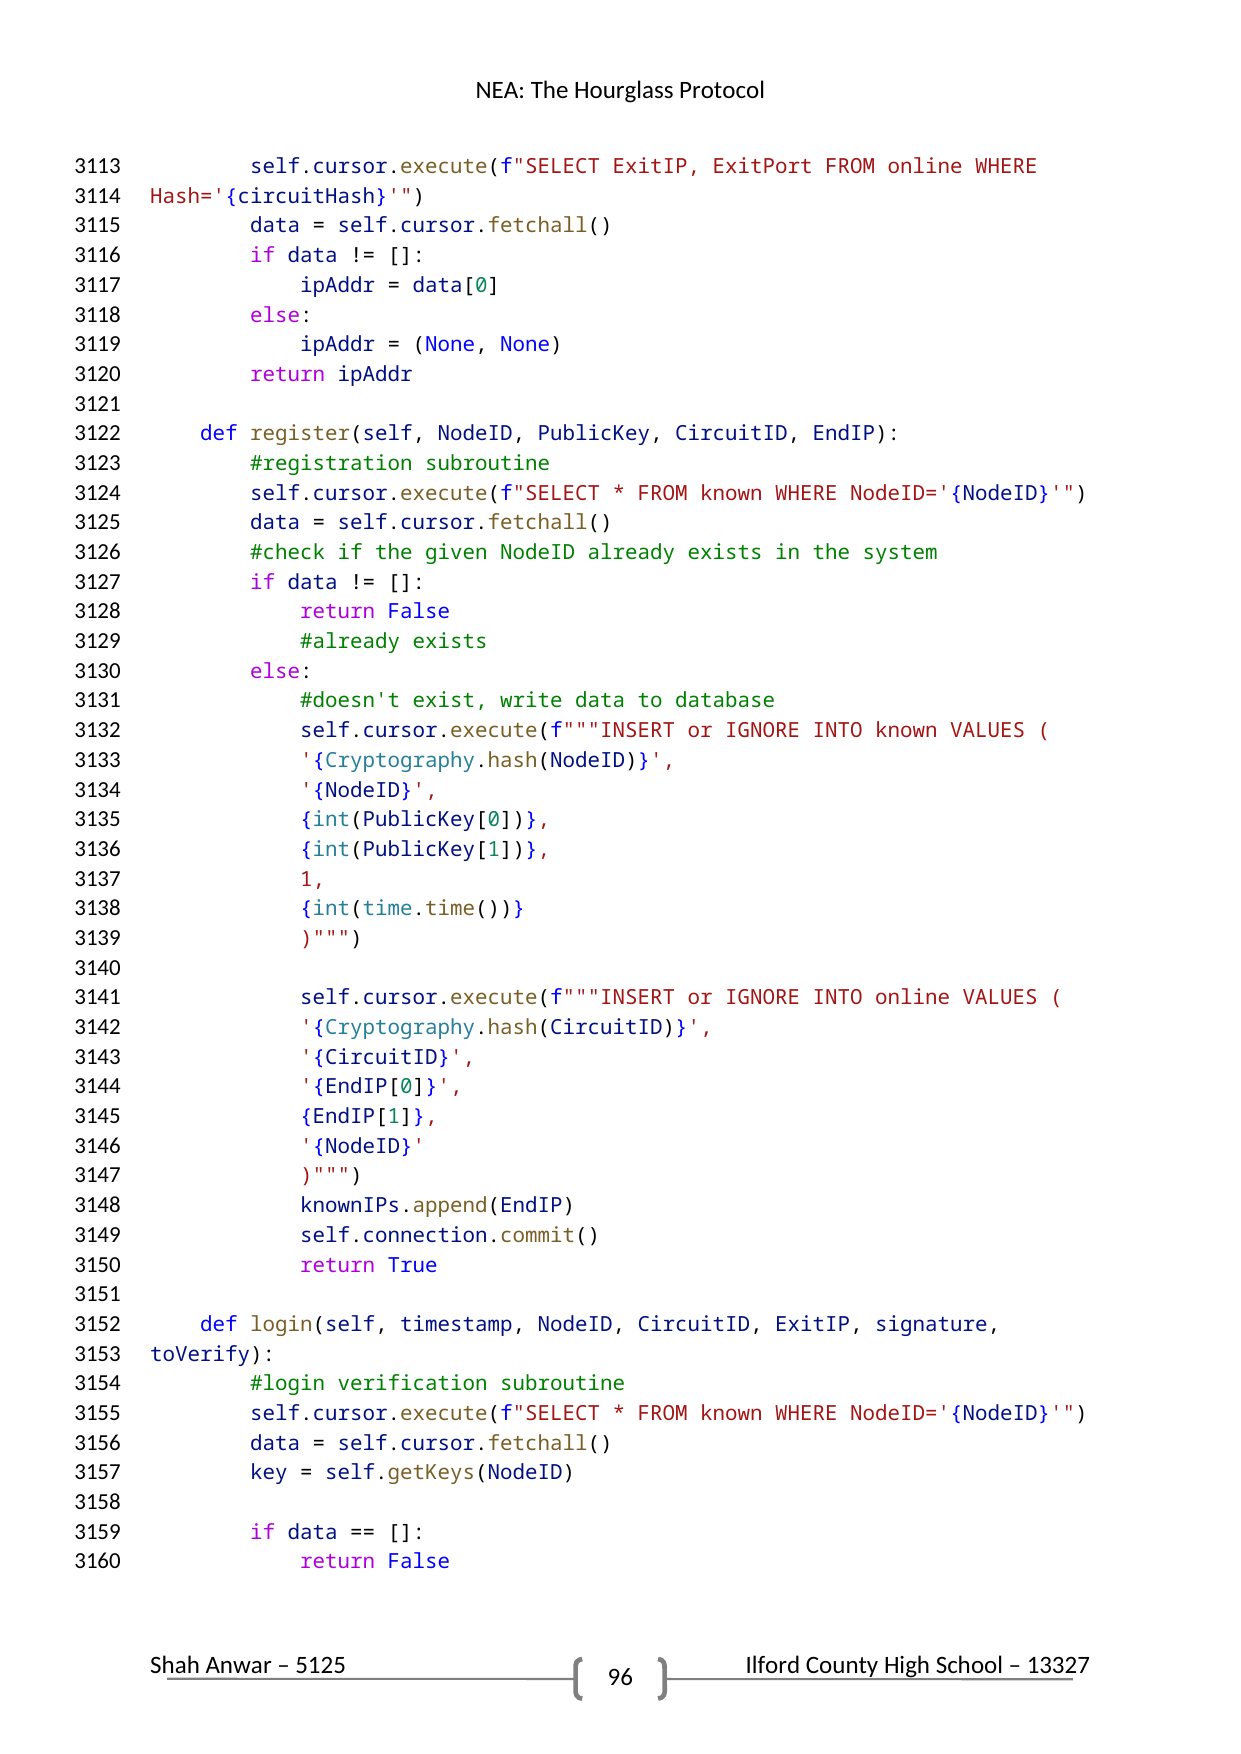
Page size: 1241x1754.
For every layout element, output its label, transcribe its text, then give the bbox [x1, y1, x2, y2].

text if data == []: [150, 1516, 1090, 1545]
text self.cursor.execute(f"""INSERT or IGNORE INTO known VALUES ( [150, 714, 1090, 744]
text )""") [150, 1159, 1090, 1189]
text else: [150, 298, 1090, 328]
text '{CircuitID}', [150, 1041, 1090, 1070]
text ipAddr = data[0] [150, 269, 1090, 298]
text #login verification subroutine [150, 1367, 1090, 1397]
text #already exists [150, 625, 1090, 655]
text {EndIP[1]}, [150, 1100, 1090, 1130]
text self.cursor.execute(f"SELECT * FROM known WHERE NodeID='{NodeID}'") [150, 477, 1090, 506]
text return ipAddr [150, 358, 1090, 387]
text #check if the given NodeID already exists in the system [150, 536, 1090, 566]
text )""") [150, 922, 1090, 952]
text '{NodeID}' [150, 1130, 1090, 1159]
text else: [150, 655, 1090, 684]
text data = self.cursor.fetchall() [150, 506, 1090, 536]
text data = self.cursor.fetchall() [150, 1427, 1090, 1456]
text '{Cryptography.hash(NodeID)}', [150, 744, 1090, 773]
text self.cursor.execute(f"""INSERT or IGNORE INTO online VALUES ( [150, 981, 1090, 1011]
text if data != []: [150, 566, 1090, 595]
text #registration subroutine [150, 447, 1090, 477]
text return False [150, 595, 1090, 625]
text self.cursor.execute(f"SELECT ExitIP, ExitPort FROM online WHERE Hash='{circuitHash}'") [150, 150, 1090, 209]
text ipAddr = (None, None) [150, 328, 1090, 358]
text 1, [150, 862, 1090, 892]
text {int(PublicKey[1])}, [150, 833, 1090, 862]
text knownIPs.append(EndIP) [150, 1189, 1090, 1219]
text return True [150, 1248, 1090, 1278]
text '{Cryptography.hash(CircuitID)}', [150, 1011, 1090, 1041]
text {int(PublicKey[0])}, [150, 803, 1090, 833]
text {int(time.time())} [150, 892, 1090, 922]
text return False [150, 1545, 1090, 1575]
text '{NodeID}', [150, 773, 1090, 803]
text self.connection.commit() [150, 1219, 1090, 1248]
text def register(self, NodeID, PublicKey, CircuitID, EndIP): [150, 417, 1090, 447]
text self.cursor.execute(f"SELECT * FROM known WHERE NodeID='{NodeID}'") [150, 1397, 1090, 1427]
text def login(self, timestamp, NodeID, CircuitID, ExitIP, signature, toVerify): [150, 1308, 1090, 1367]
text data = self.cursor.fetchall() [150, 209, 1090, 239]
text '{EndIP[0]}', [150, 1070, 1090, 1100]
text #doesn't exist, write data to database [150, 684, 1090, 714]
text key = self.getKeys(NodeID) [150, 1456, 1090, 1486]
text if data != []: [150, 239, 1090, 269]
